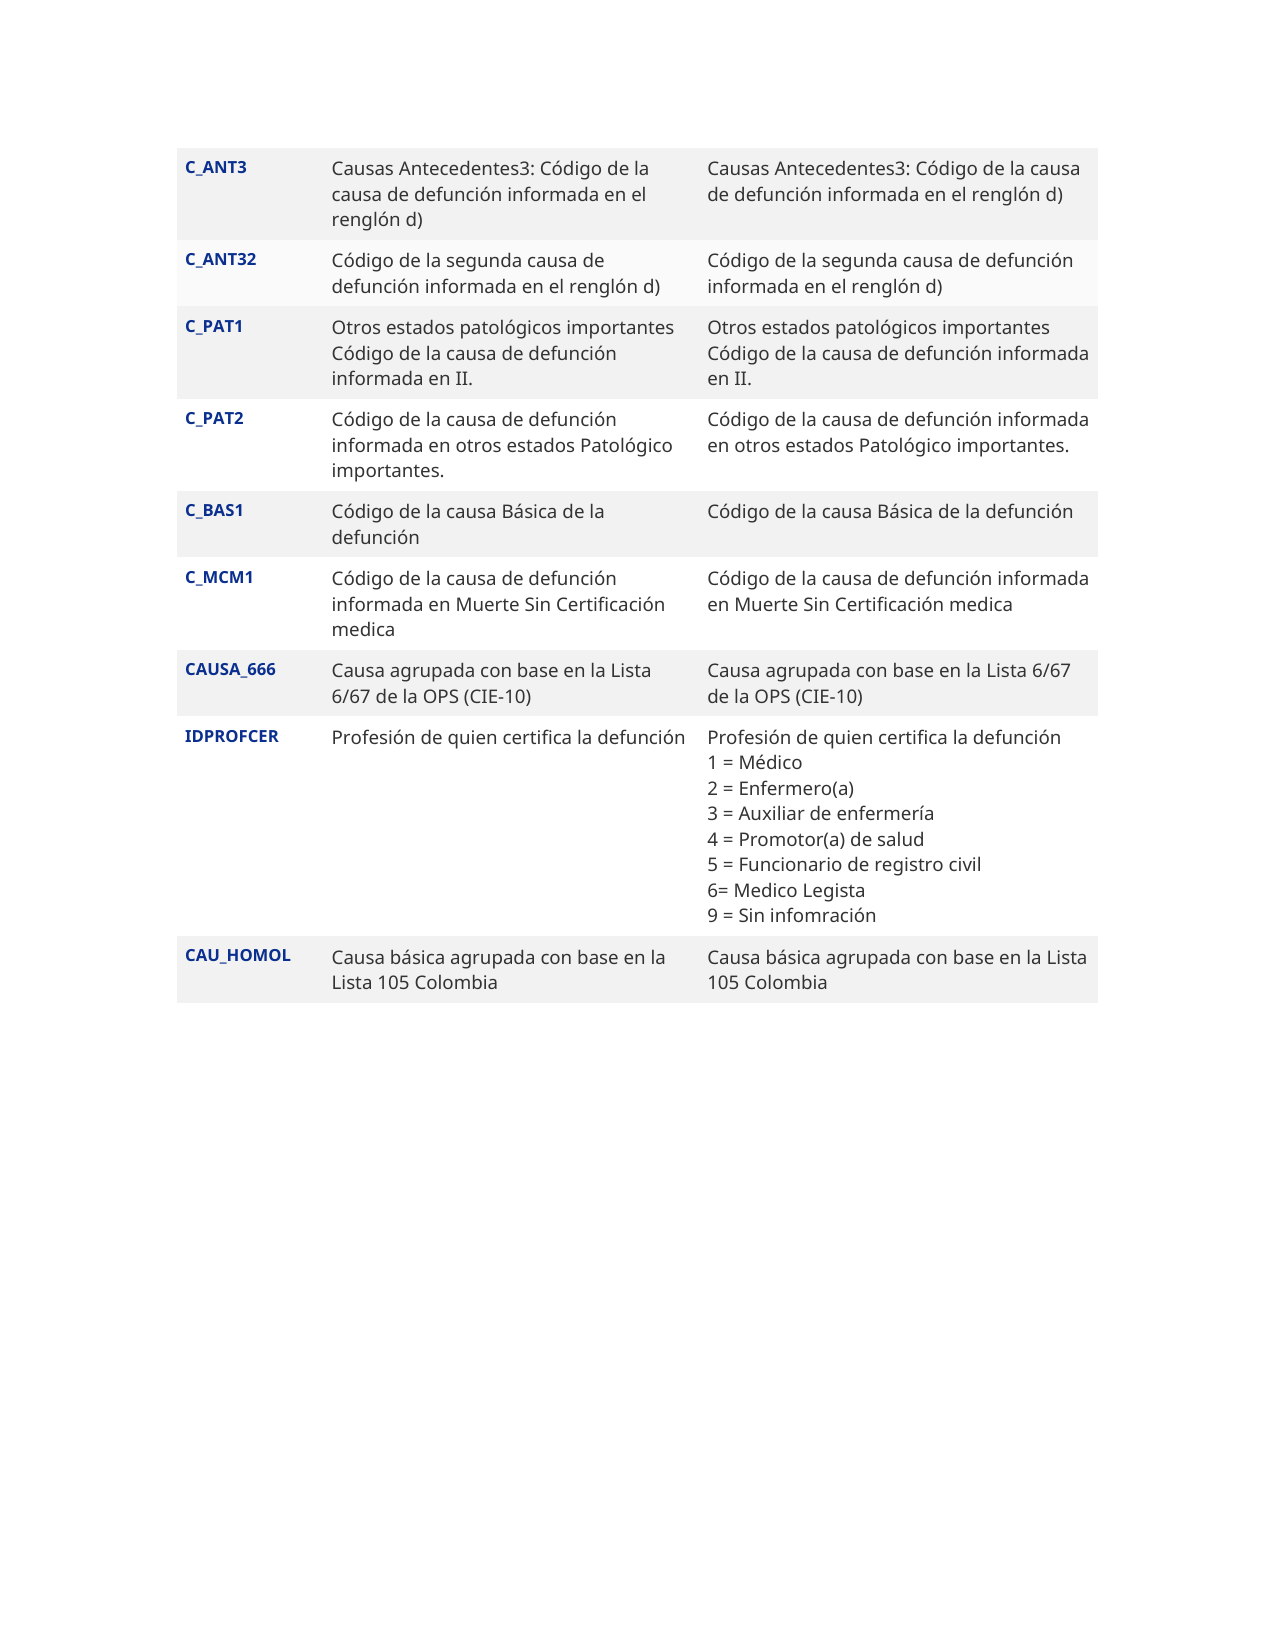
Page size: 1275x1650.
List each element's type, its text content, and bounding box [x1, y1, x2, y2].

table_cell Código de la causa de defunción informada en Muerte Sin Certificación medica [324, 558, 699, 650]
table_cell Causas Antecedentes3: Código de la causa de defunción informada en el renglón d) [324, 148, 699, 240]
table_cell Profesión de quien certifica la defunción [324, 716, 699, 936]
table_cell Código de la causa Básica de la defunción [699, 491, 1098, 557]
table_cell IDPROFCER [177, 716, 324, 936]
table_cell Causa básica agrupada con base en la Lista 105 Colombia [699, 936, 1098, 1003]
table_cell C_BAS1 [177, 491, 324, 557]
table_cell C_ANT3 [177, 148, 324, 240]
table_cell C_ANT32 [177, 240, 324, 306]
table_cell Profesión de quien certifica la defunción 1 = Médico 2 = Enfermero(a) 3 = Auxiliar de enfermería 4 = Promotor(a) de salud 5 = Funcionario de registro civil 6= Medico Legista 9 = Sin infomración [699, 716, 1098, 936]
table_cell Código de la segunda causa de defunción informada en el renglón d) [324, 240, 699, 306]
table_cell Código de la causa Básica de la defunción [324, 491, 699, 557]
table_cell Otros estados patológicos importantes Código de la causa de defunción informada en II. [324, 306, 699, 399]
table_cell C_PAT1 [177, 306, 324, 399]
table_cell Causa básica agrupada con base en la Lista 105 Colombia [324, 936, 699, 1003]
table_cell CAU_HOMOL [177, 936, 324, 1003]
table_cell C_MCM1 [177, 558, 324, 650]
table_cell Código de la segunda causa de defunción informada en el renglón d) [699, 240, 1098, 306]
table_cell C_PAT2 [177, 399, 324, 491]
table_cell Código de la causa de defunción informada en otros estados Patológico importantes. [699, 399, 1098, 491]
table_cell Código de la causa de defunción informada en Muerte Sin Certificación medica [699, 558, 1098, 650]
table_cell Causas Antecedentes3: Código de la causa de defunción informada en el renglón d) [699, 148, 1098, 240]
table_cell Causa agrupada con base en la Lista 6/67 de la OPS (CIE-10) [699, 650, 1098, 716]
table_cell Código de la causa de defunción informada en otros estados Patológico importantes. [324, 399, 699, 491]
table_cell Causa agrupada con base en la Lista 6/67 de la OPS (CIE-10) [324, 650, 699, 716]
table_cell CAUSA_666 [177, 650, 324, 716]
table_cell Otros estados patológicos importantes Código de la causa de defunción informada en II. [699, 306, 1098, 399]
